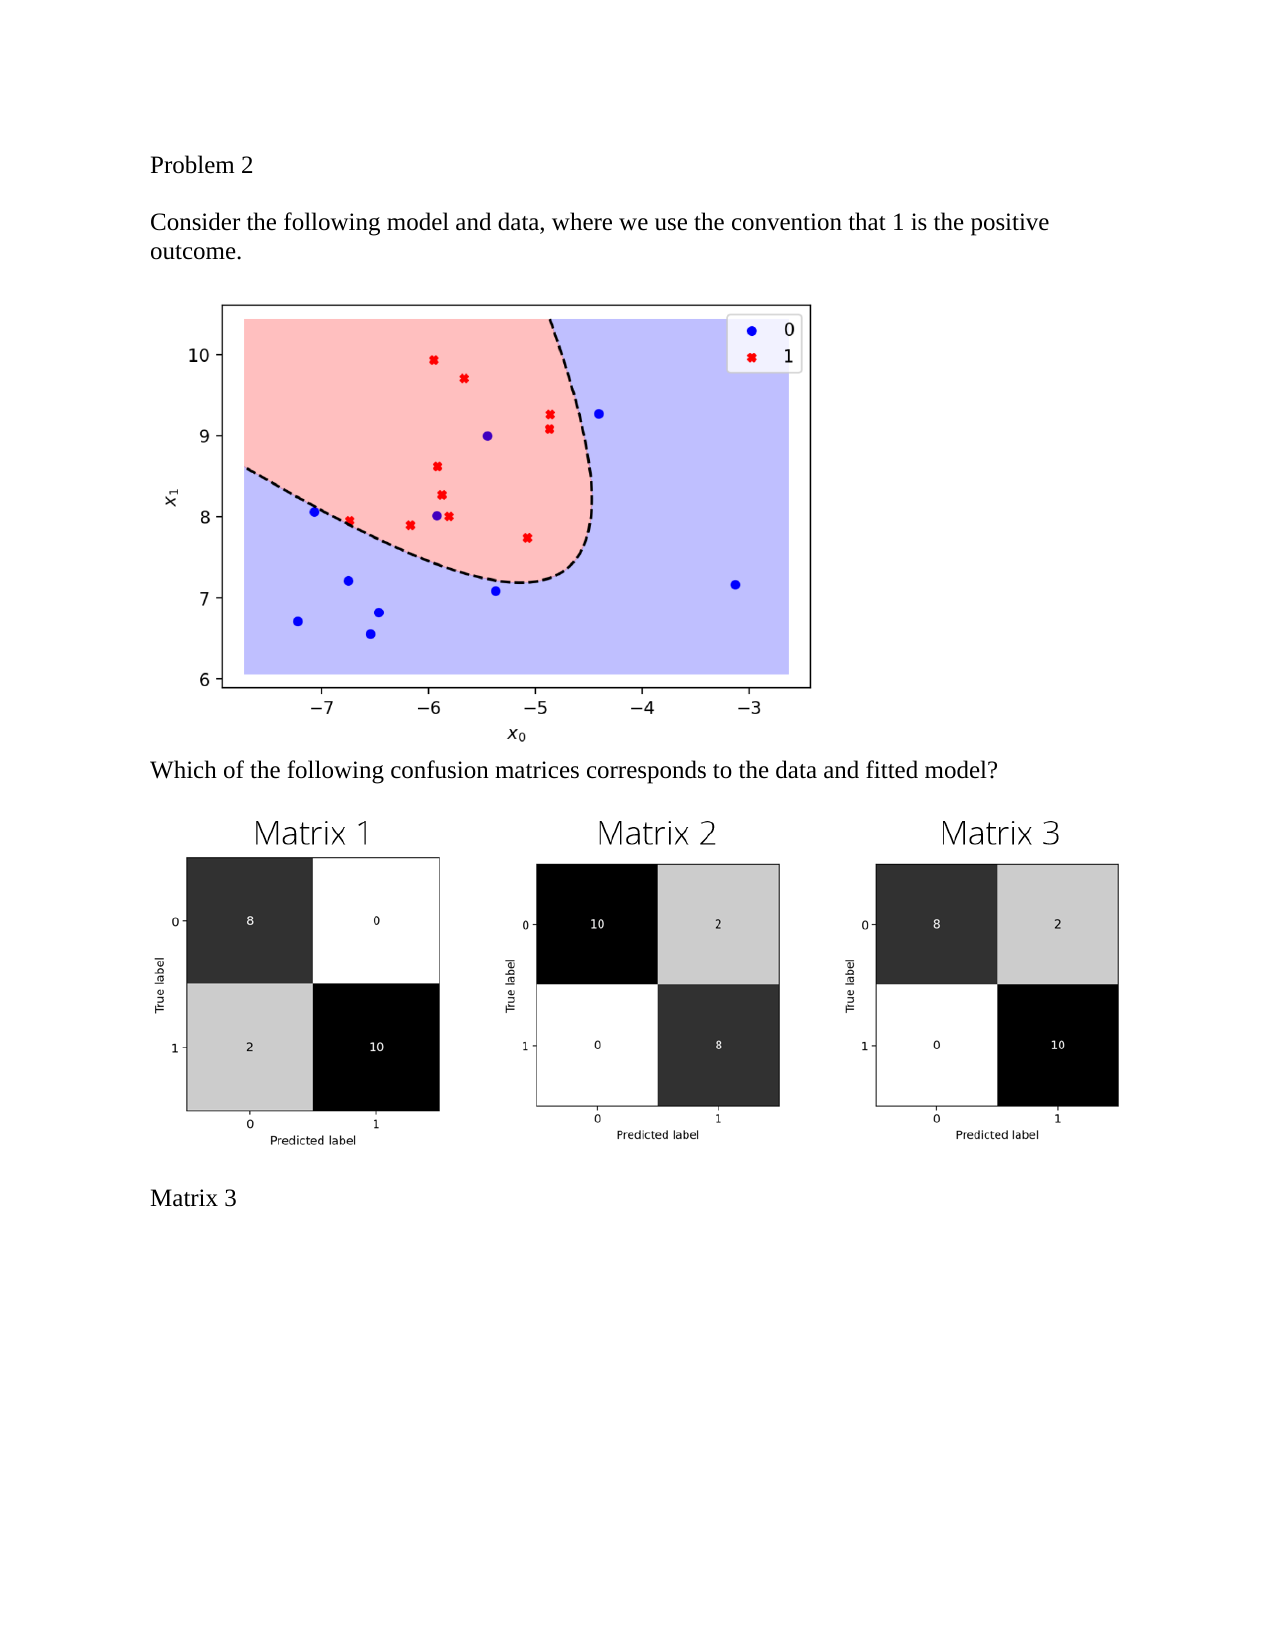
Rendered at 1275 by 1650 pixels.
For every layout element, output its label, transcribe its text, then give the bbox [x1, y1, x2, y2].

picture [150, 812, 1125, 1154]
picture [150, 293, 822, 755]
text Consider the following model and data, where we use the convention that 1 is the positive outcome. [150, 207, 1125, 265]
text Matrix 3 [150, 1183, 1125, 1212]
text Which of the following confusion matrices corresponds to the data and fitted model? [150, 755, 1125, 784]
text Problem 2 [150, 150, 1125, 179]
